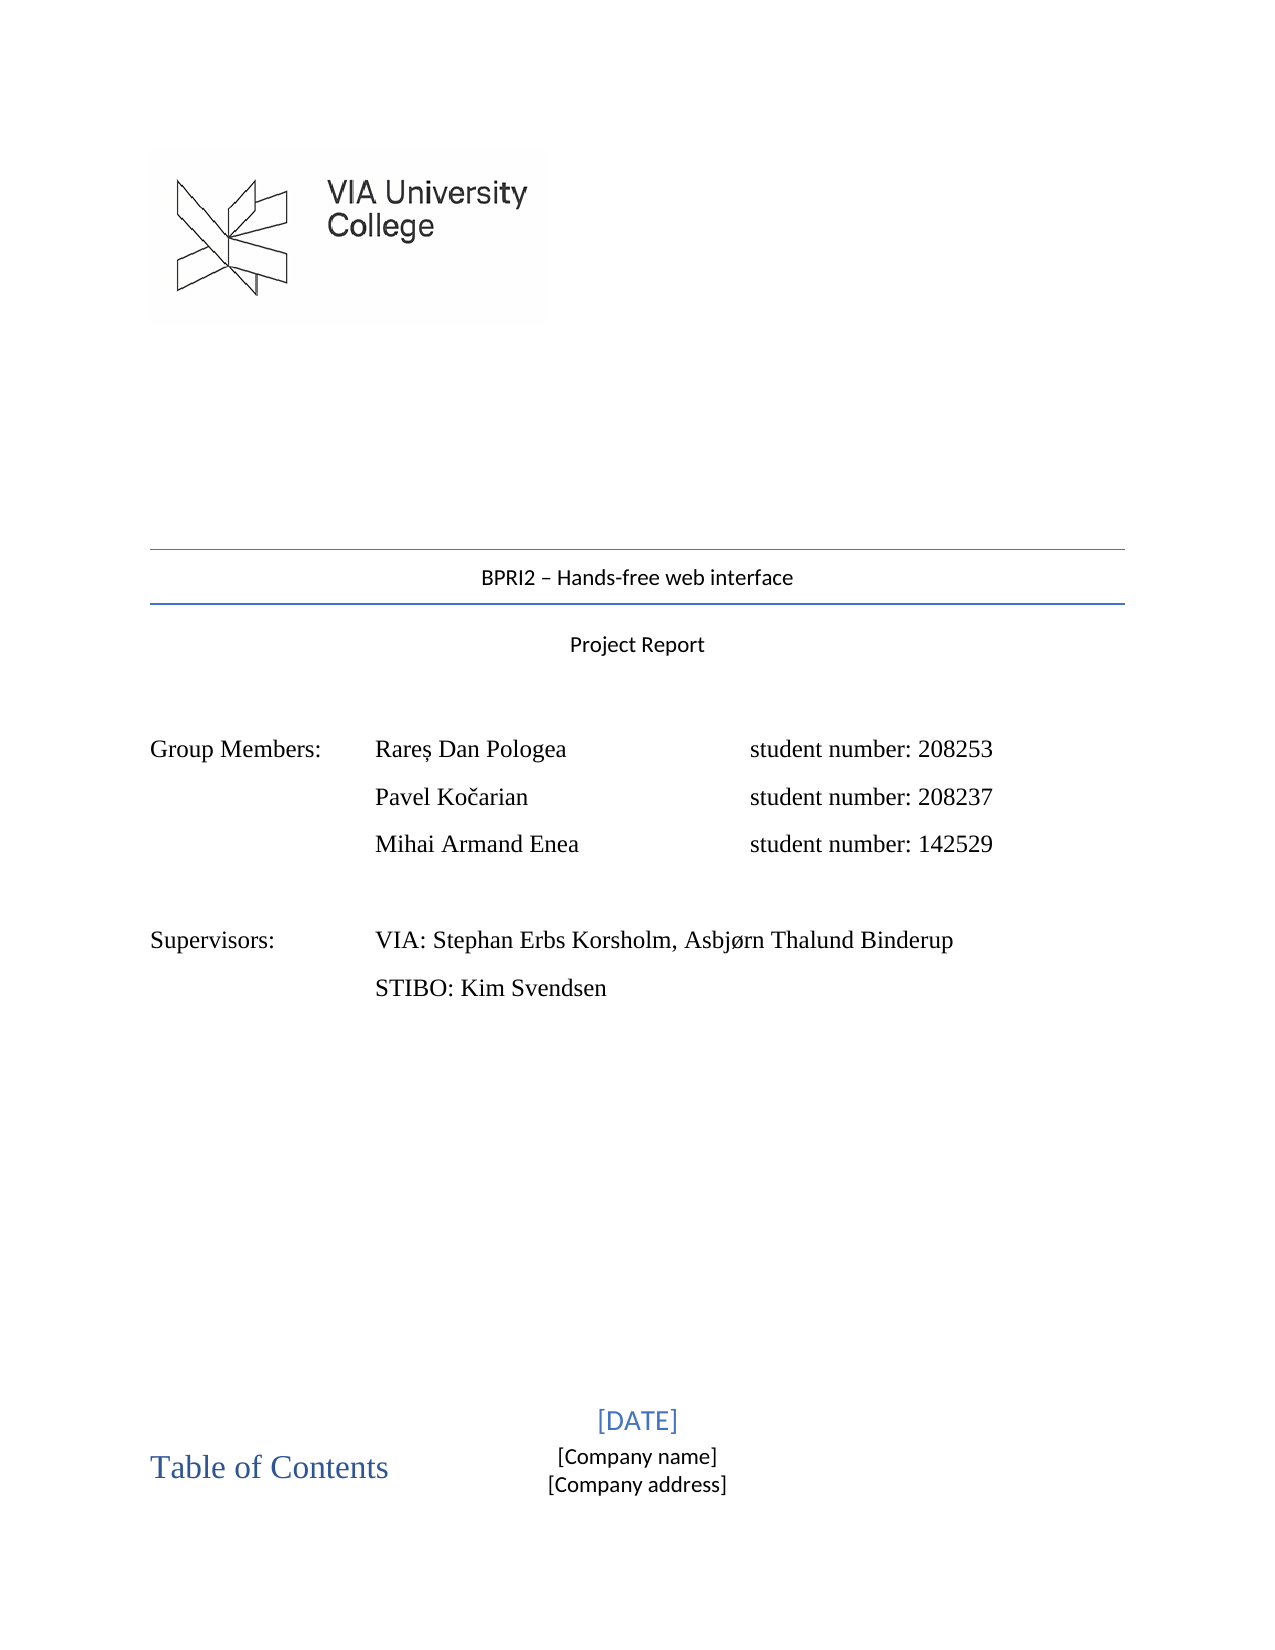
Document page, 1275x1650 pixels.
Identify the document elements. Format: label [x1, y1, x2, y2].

picture [150, 150, 547, 326]
